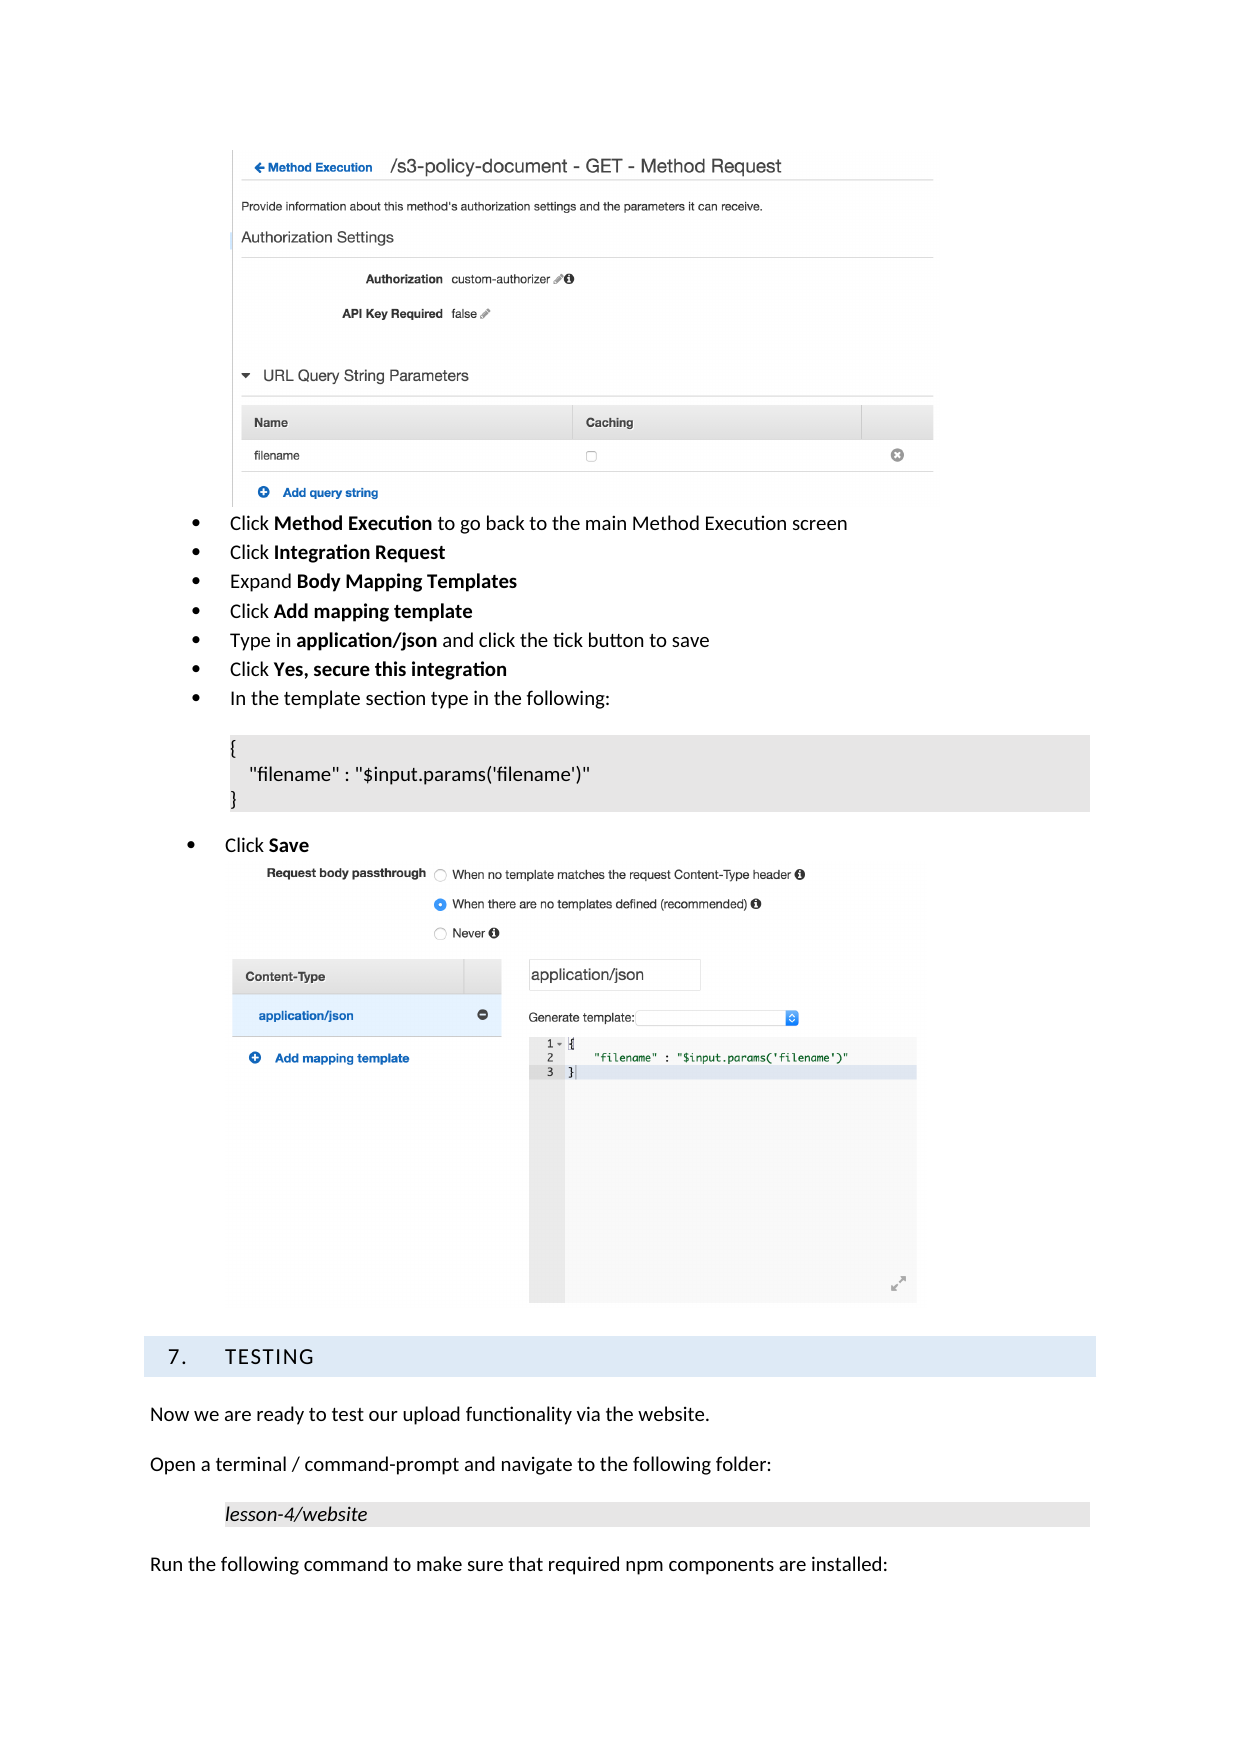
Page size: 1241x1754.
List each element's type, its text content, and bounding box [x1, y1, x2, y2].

text Now we are ready to test our upload functionality via the website. [150, 1402, 1090, 1427]
list Click Save [187, 832, 1090, 858]
list Click Integration Request [192, 539, 1090, 565]
text } [230, 786, 1090, 812]
list Click Yes, secure this integration [192, 656, 1090, 682]
text lesson-4/website [225, 1502, 1090, 1527]
list Click Method Execution to go back to the main Method Execution screen [192, 510, 1090, 536]
text "filename" : "$input.params('filename')" [230, 761, 1090, 786]
text { [230, 735, 1090, 761]
list Click Add mapping template [192, 598, 1090, 623]
text Run the following command to make sure that required npm components are installed: [150, 1552, 1090, 1577]
picture [230, 150, 940, 507]
subtitle Testing [150, 1343, 1090, 1370]
text Open a terminal / command-prompt and navigate to the following folder: [150, 1452, 1090, 1477]
list Type in application/json and click the tick button to save [192, 627, 1090, 652]
list Expand Body Mapping Templates [192, 569, 1090, 594]
list In the template section type in the following: [192, 685, 1090, 711]
picture [225, 861, 928, 1308]
